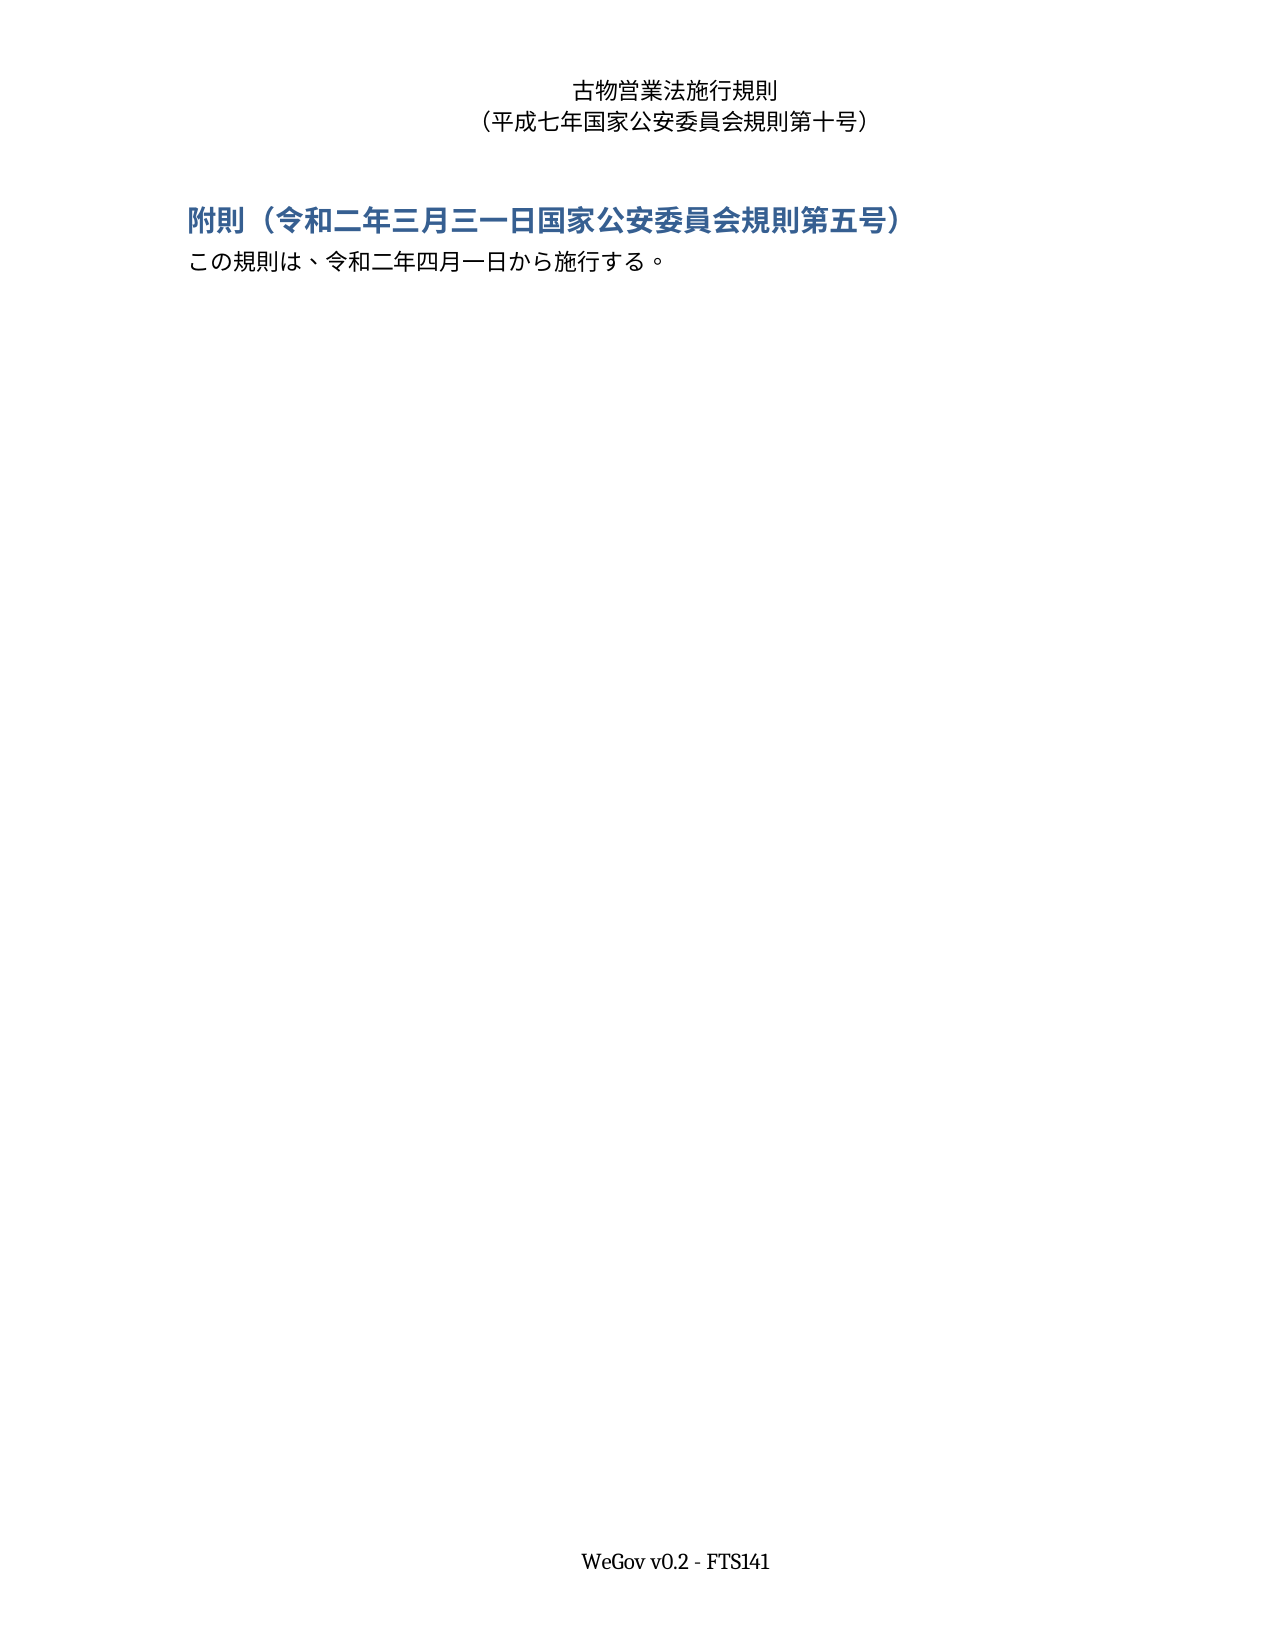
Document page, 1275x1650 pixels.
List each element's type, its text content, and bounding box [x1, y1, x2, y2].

text この規則は、令和二年四月一日から施行する。 [187, 246, 1087, 277]
subtitle 附則（令和二年三月三一日国家公安委員会規則第五号） [187, 200, 1087, 240]
